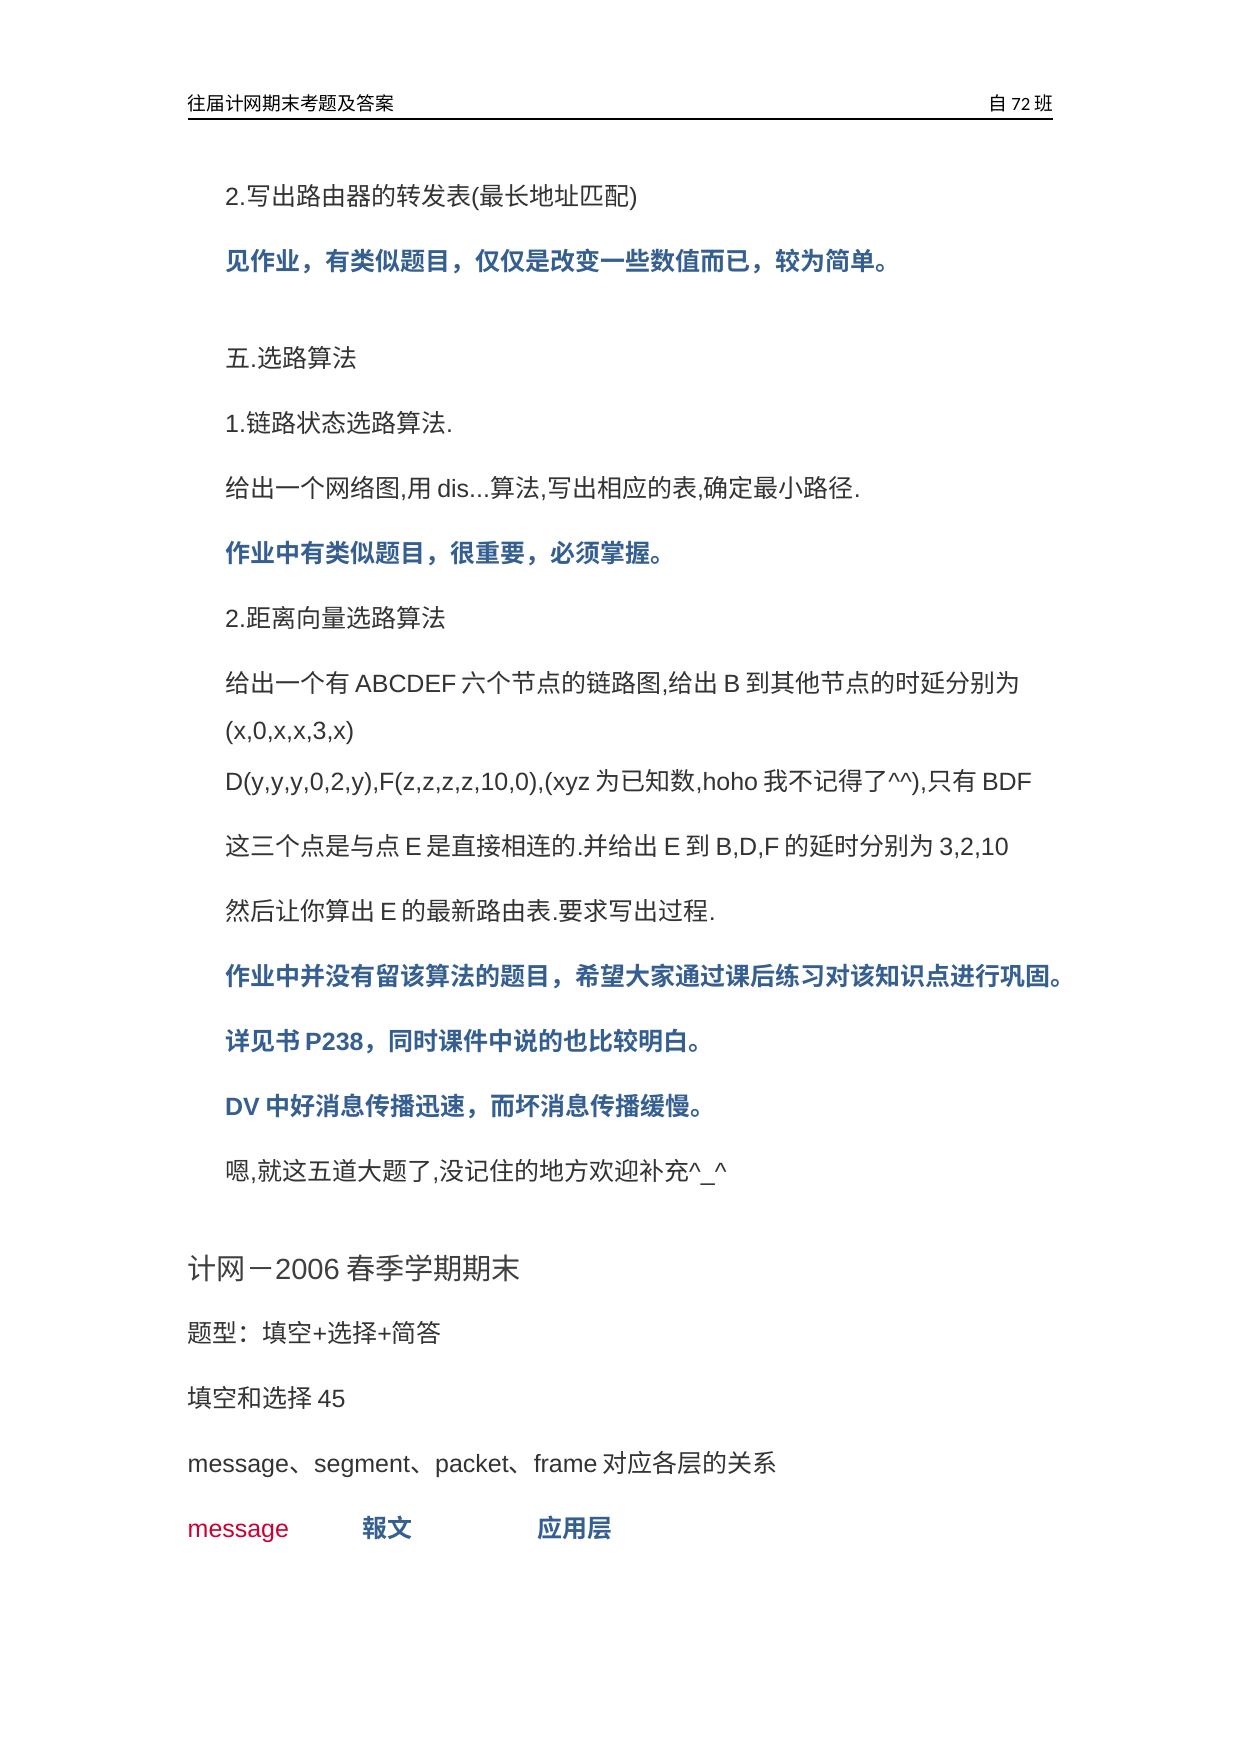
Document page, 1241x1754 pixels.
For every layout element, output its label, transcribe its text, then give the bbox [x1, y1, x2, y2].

list 作业中有类似题目，很重要，必须掌握。 2.距离向量选路算法 给出一个有ABCDEF六个节点的链路图,给出B到其他节点的时延分别为(x,0,x,x,3,x) D(y,y,y,0,2,y),F(z,z,z,z,10,0),(xyz为已知数,hoho我不记得了^^),只有BDF这三个点是与点E是直接相连的.并给出E到B,D,F的延时分别为3,2,10 然后让你算出E的最新路由表.要求写出过程. 作业中并没有留该算法的题目，希望大家通过课后练习对该知识点进行巩固。详见书P238，同时课件中说的也比较明白。 [225, 519, 1053, 1072]
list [225, 162, 1053, 292]
list DV中好消息传播迅速，而坏消息传播缓慢。 嗯,就这五道大题了,没记住的地方欢迎补充^_^ [225, 1072, 1053, 1202]
text 计网－2006春季学期期末 [187, 1234, 1053, 1299]
text message 報文 应用层 [187, 1494, 1053, 1559]
list 五.选路算法 1.链路状态选路算法. 给出一个网络图,用dis...算法,写出相应的表,确定最小路径. [225, 292, 1053, 519]
text 题型：填空+选择+简答 填空和选择45 message、segment、packet、frame对应各层的关系 [187, 1299, 1053, 1494]
